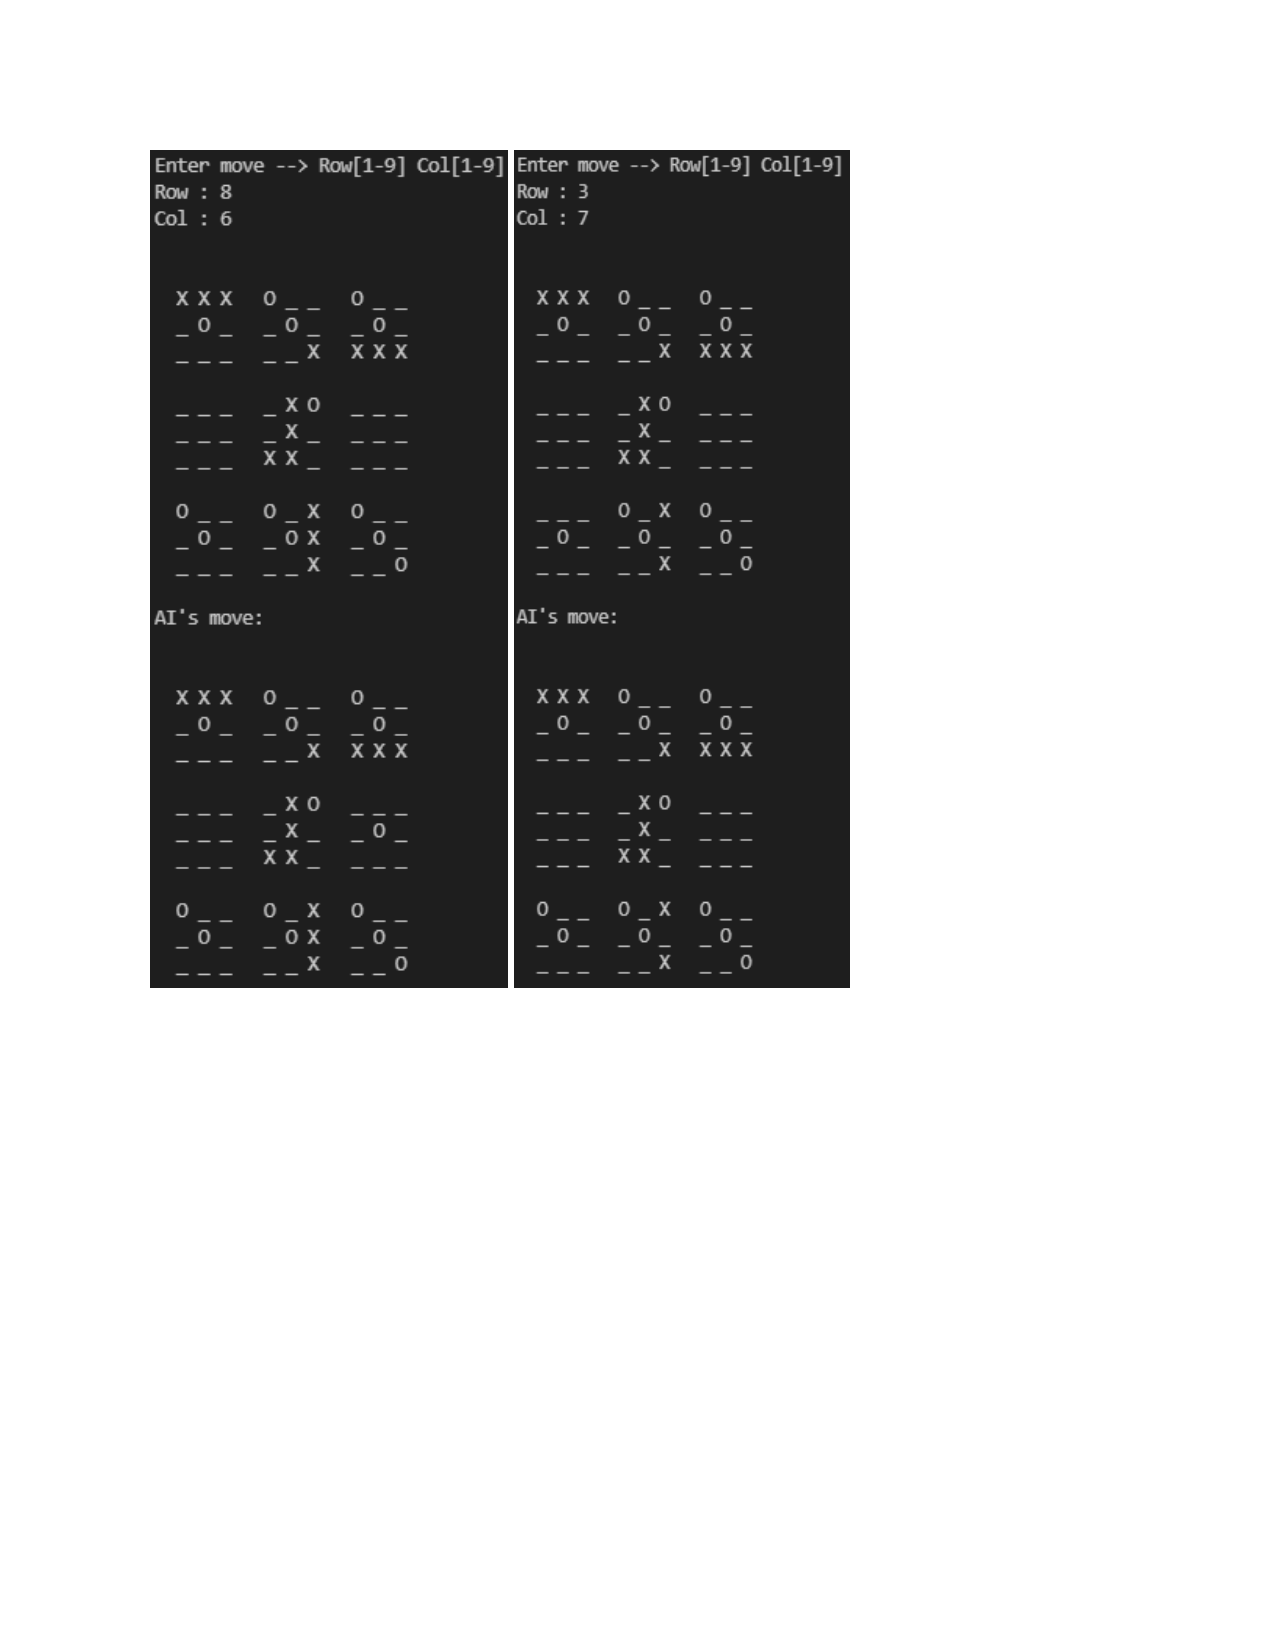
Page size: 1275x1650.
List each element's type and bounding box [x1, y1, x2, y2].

picture [150, 150, 508, 988]
picture [514, 150, 850, 988]
